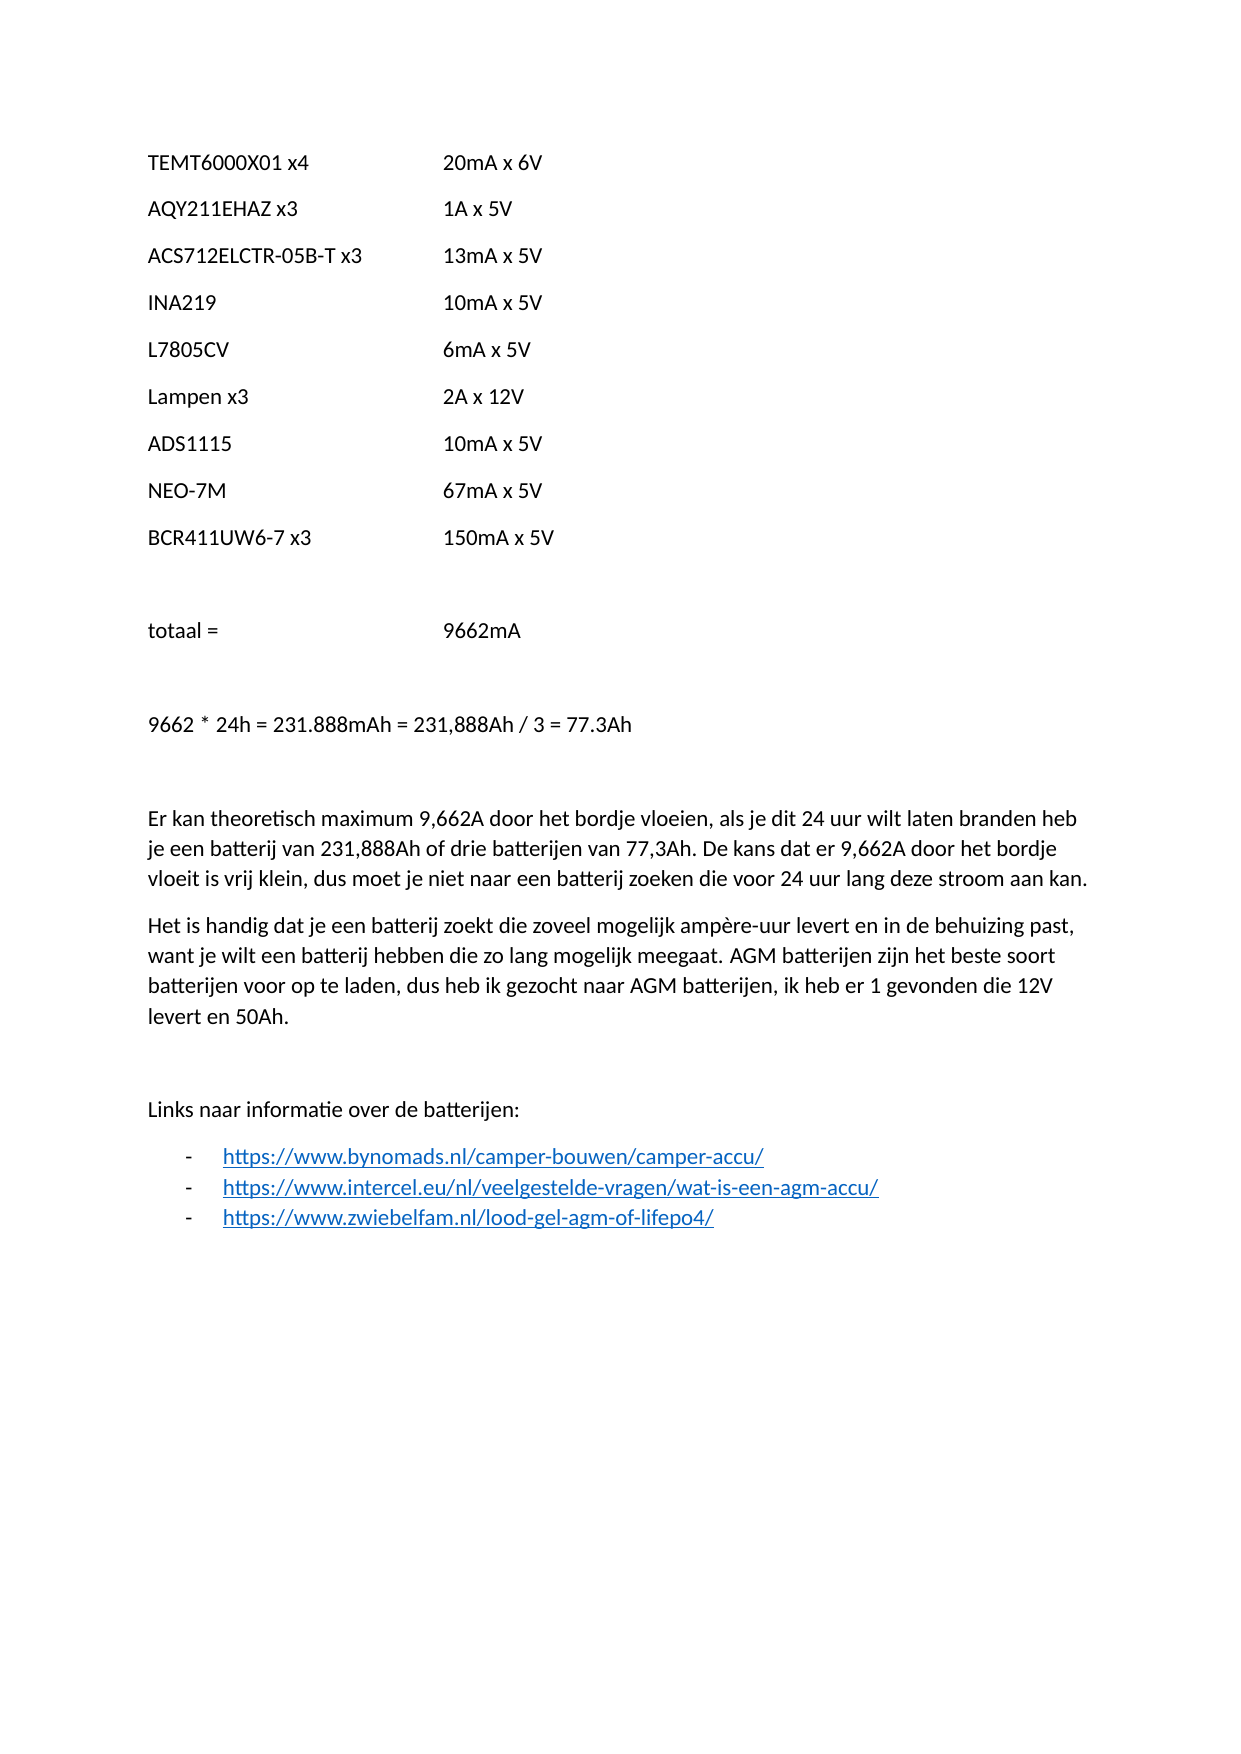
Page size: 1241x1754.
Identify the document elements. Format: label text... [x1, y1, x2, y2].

text Links naar informatie over de batterijen: [148, 1096, 1093, 1123]
text Lampen x3 2A x 12V [148, 382, 1093, 410]
text INA219 10mA x 5V [148, 288, 1093, 316]
list https://www.intercel.eu/nl/veelgestelde-vragen/wat-is-een-agm-accu/ [185, 1173, 1093, 1201]
list https://www.bynomads.nl/camper-bouwen/camper-accu/ [185, 1142, 1093, 1170]
text Er kan theoretisch maximum 9,662A door het bordje vloeien, als je dit 24 uur wilt laten branden heb je een batterij van 231,888Ah of drie batterijen van 77,3Ah. De kans dat er 9,662A door het bordje vloeit is vrij klein, dus moet je niet naar een batterij zoeken die voor 24 uur lang deze stroom aan kan. [148, 804, 1093, 892]
text AQY211EHAZ x3 1A x 5V [148, 194, 1093, 222]
text NEO-7M 67mA x 5V [148, 476, 1093, 504]
list https://www.zwiebelfam.nl/lood-gel-agm-of-lifepo4/ [185, 1203, 1093, 1231]
text TEMT6000X01 x4 20mA x 6V [148, 148, 1093, 176]
text BCR411UW6-7 x3 150mA x 5V [148, 523, 1093, 551]
text ACS712ELCTR-05B-T x3 13mA x 5V [148, 241, 1093, 269]
text totaal = 9662mA [148, 616, 1093, 644]
text 9662 * 24h = 231.888mAh = 231,888Ah / 3 = 77.3Ah [148, 710, 1093, 738]
text Het is handig dat je een batterij zoekt die zoveel mogelijk ampère-uur levert en in de behuizing past, want je wilt een batterij hebben die zo lang mogelijk meegaat. AGM batterijen zijn het beste soort batterijen voor op te laden, dus heb ik gezocht naar AGM batterijen, ik heb er 1 gevonden die 12V levert en 50Ah. [148, 911, 1093, 1030]
text L7805CV 6mA x 5V [148, 335, 1093, 363]
text ADS1115 10mA x 5V [148, 429, 1093, 457]
